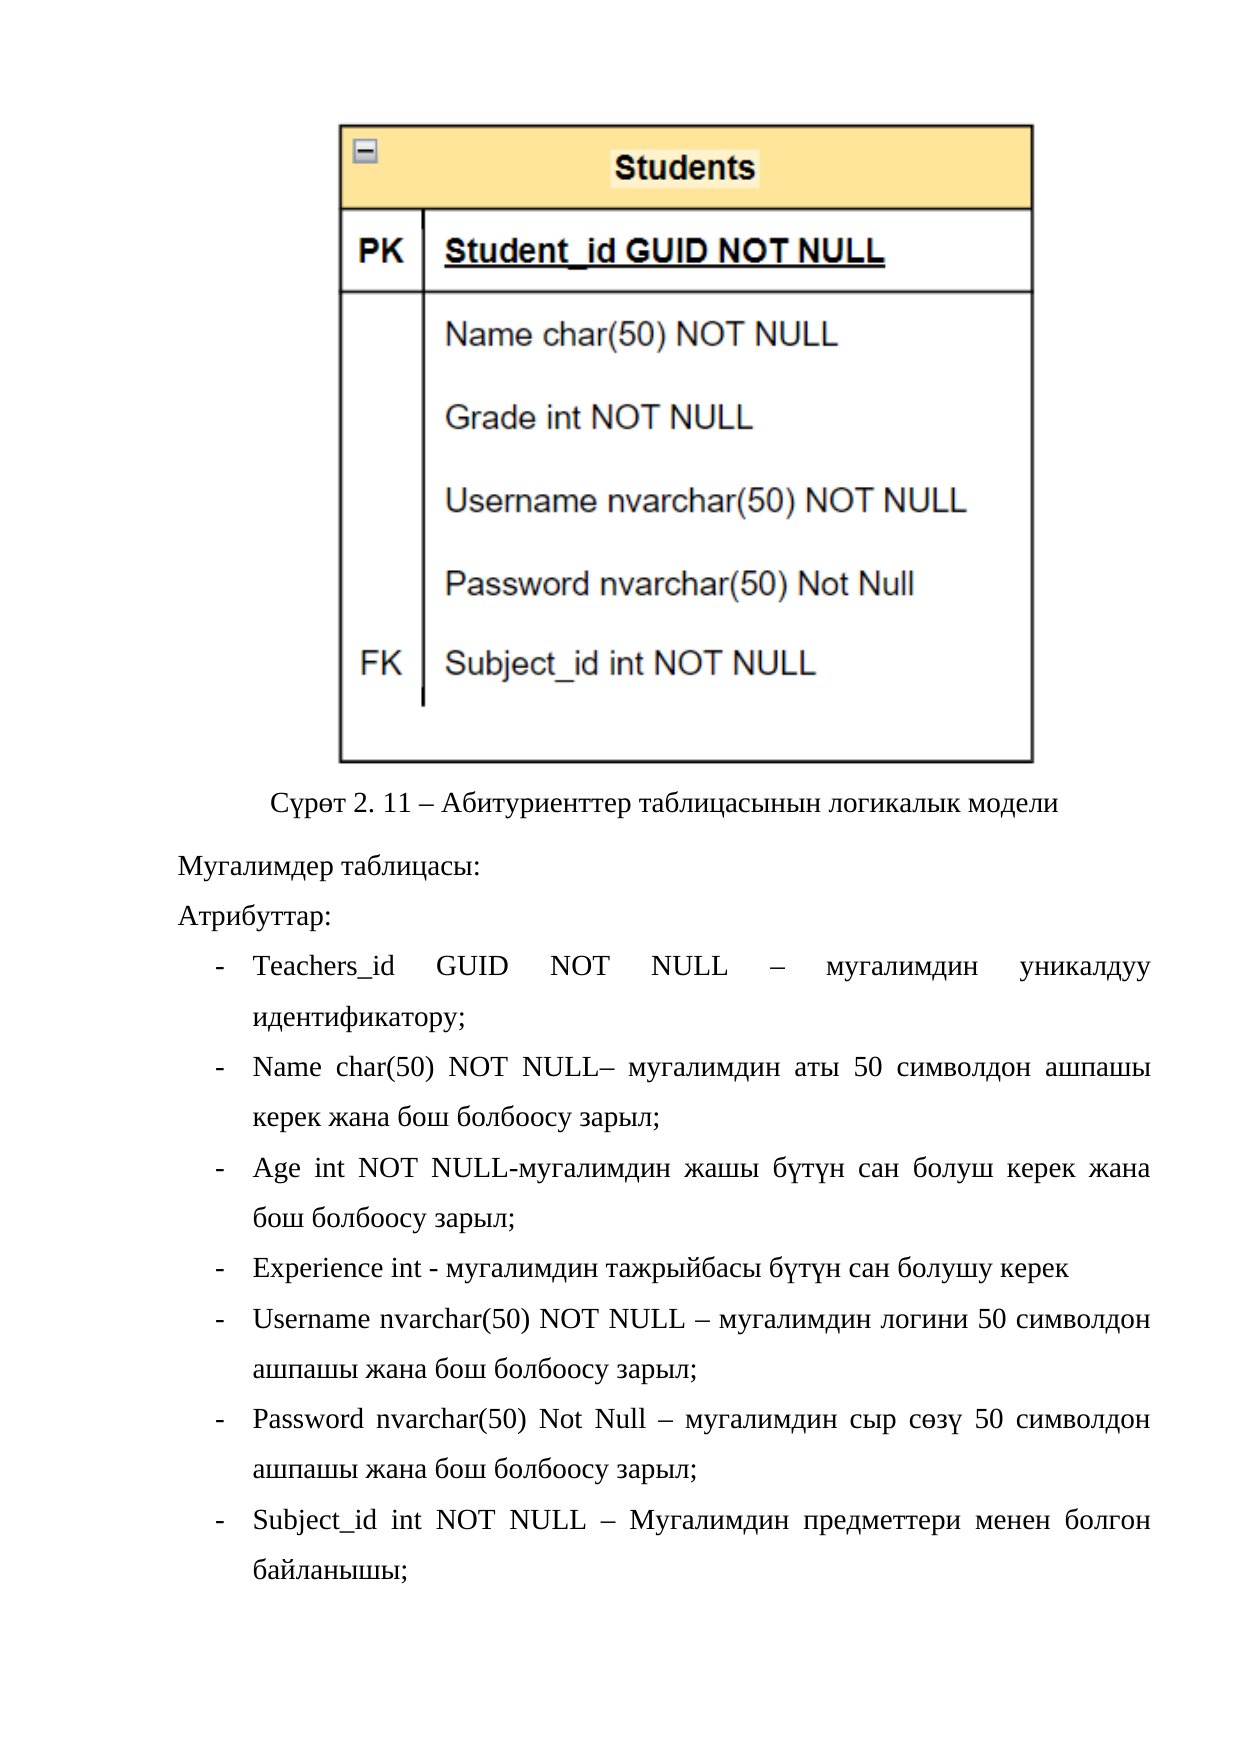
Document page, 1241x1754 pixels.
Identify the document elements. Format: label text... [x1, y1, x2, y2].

list Password nvarchar(50) Not Null – мугалимдин сыр cөзү 50 символдон ашпашы жана бош болбоосу зарыл; [215, 1401, 1152, 1485]
list Age int NOT NULL-мугалимдин жашы бүтүн сан болуш керек жана бош болбоосу зарыл; [215, 1150, 1152, 1234]
list Subject_id int NOT NULL – Мугалимдин предметтери менен болгон байланышы; [215, 1502, 1152, 1586]
list Teachers_id GUID NOT NULL – мугалимдин уникалдуу идентификатору; [215, 948, 1152, 1032]
text Сүрөт 2. 11 – Абитуриенттер таблицасынын логикалык модели [177, 785, 1152, 819]
list Experience int - мугалимдин тажрыйбасы бүтүн сан болушу керек [215, 1250, 1152, 1284]
list Name char(50) NOT NULL– мугалимдин аты 50 символдон ашпашы керек жана бош болбоосу зарыл; [215, 1049, 1152, 1133]
text Атрибуттар: [177, 898, 1152, 932]
text Мугалимдер таблицасы: [177, 848, 1152, 881]
list Username nvarchar(50) NOT NULL – мугалимдин логини 50 символдон ашпашы жана бош болбоосу зарыл; [215, 1301, 1152, 1384]
picture [328, 118, 1038, 769]
